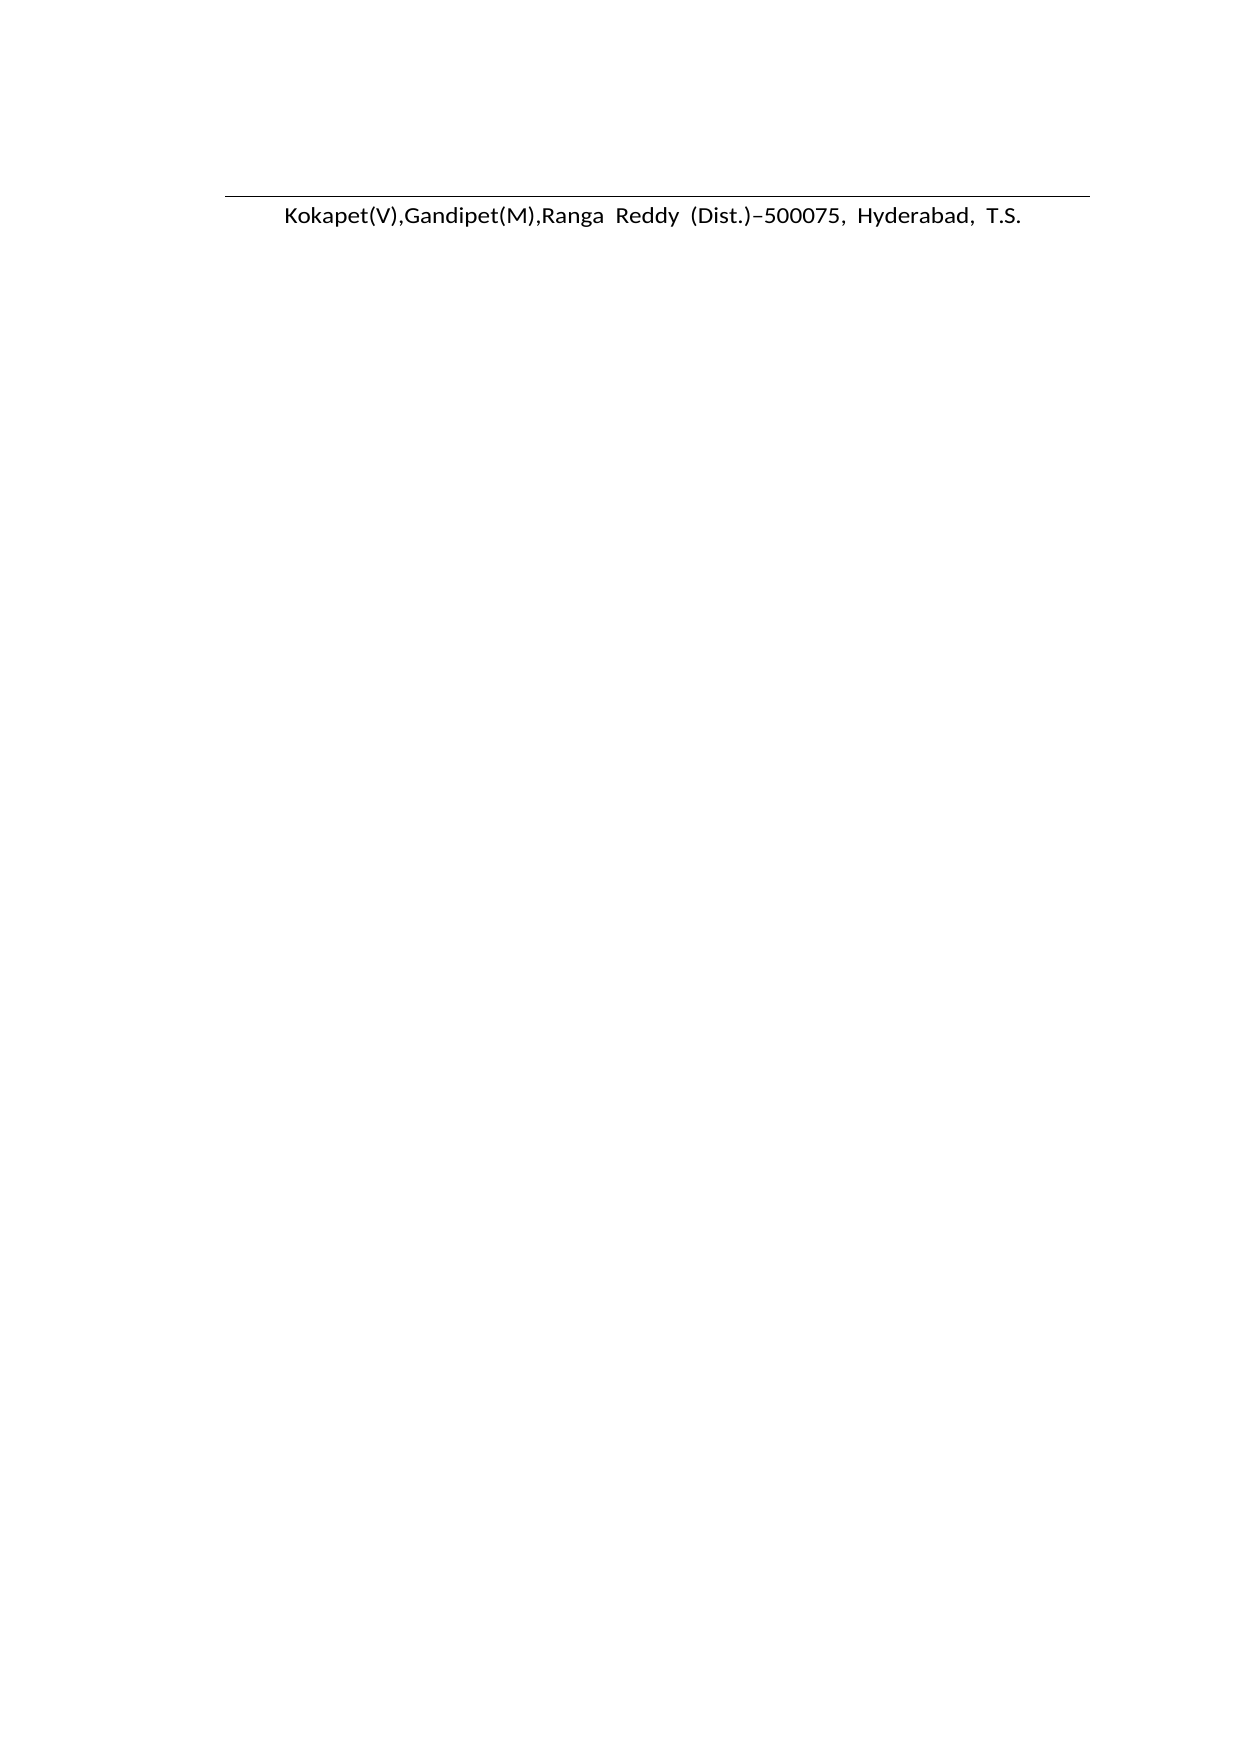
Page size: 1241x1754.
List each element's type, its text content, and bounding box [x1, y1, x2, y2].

text Kokapet(V),Gandipet(M),Ranga Reddy (Dist.)–500075, Hyderabad, T.S. [284, 178, 1240, 229]
